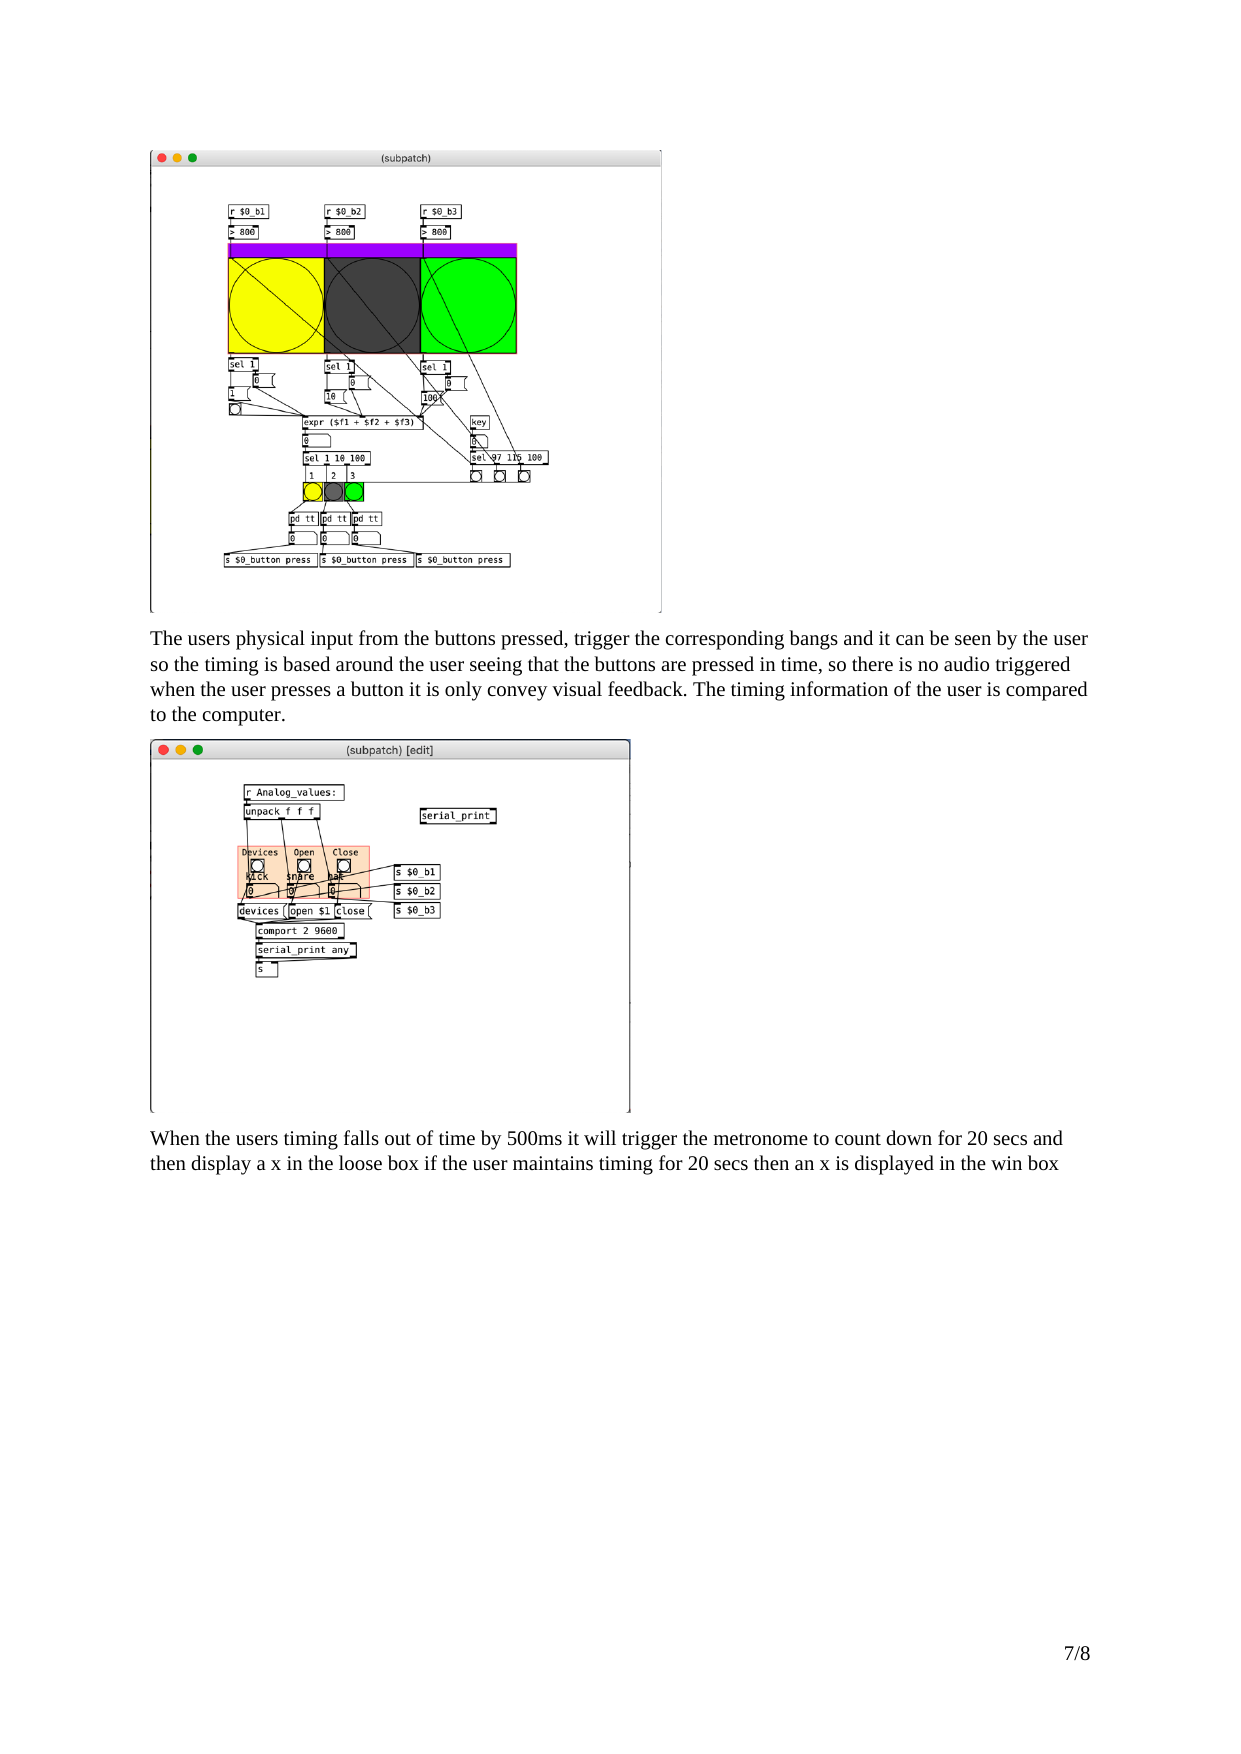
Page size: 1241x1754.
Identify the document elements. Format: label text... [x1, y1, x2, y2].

picture [150, 739, 631, 1113]
text When the users timing falls out of time by 500ms it will trigger the metronome to count down for 20 secs and then display a x in the loose box if the user maintains timing for 20 secs then an x is displayed in the win box [150, 1126, 1090, 1175]
picture [150, 150, 662, 613]
text The users physical input from the buttons pressed, trigger the corresponding bangs and it can be seen by the user so the timing is based around the user seeing that the buttons are pressed in time, so there is no audio triggered when the user presses a button it is only convey visual feedback. The timing information of the user is compared to the computer. [150, 626, 1090, 726]
